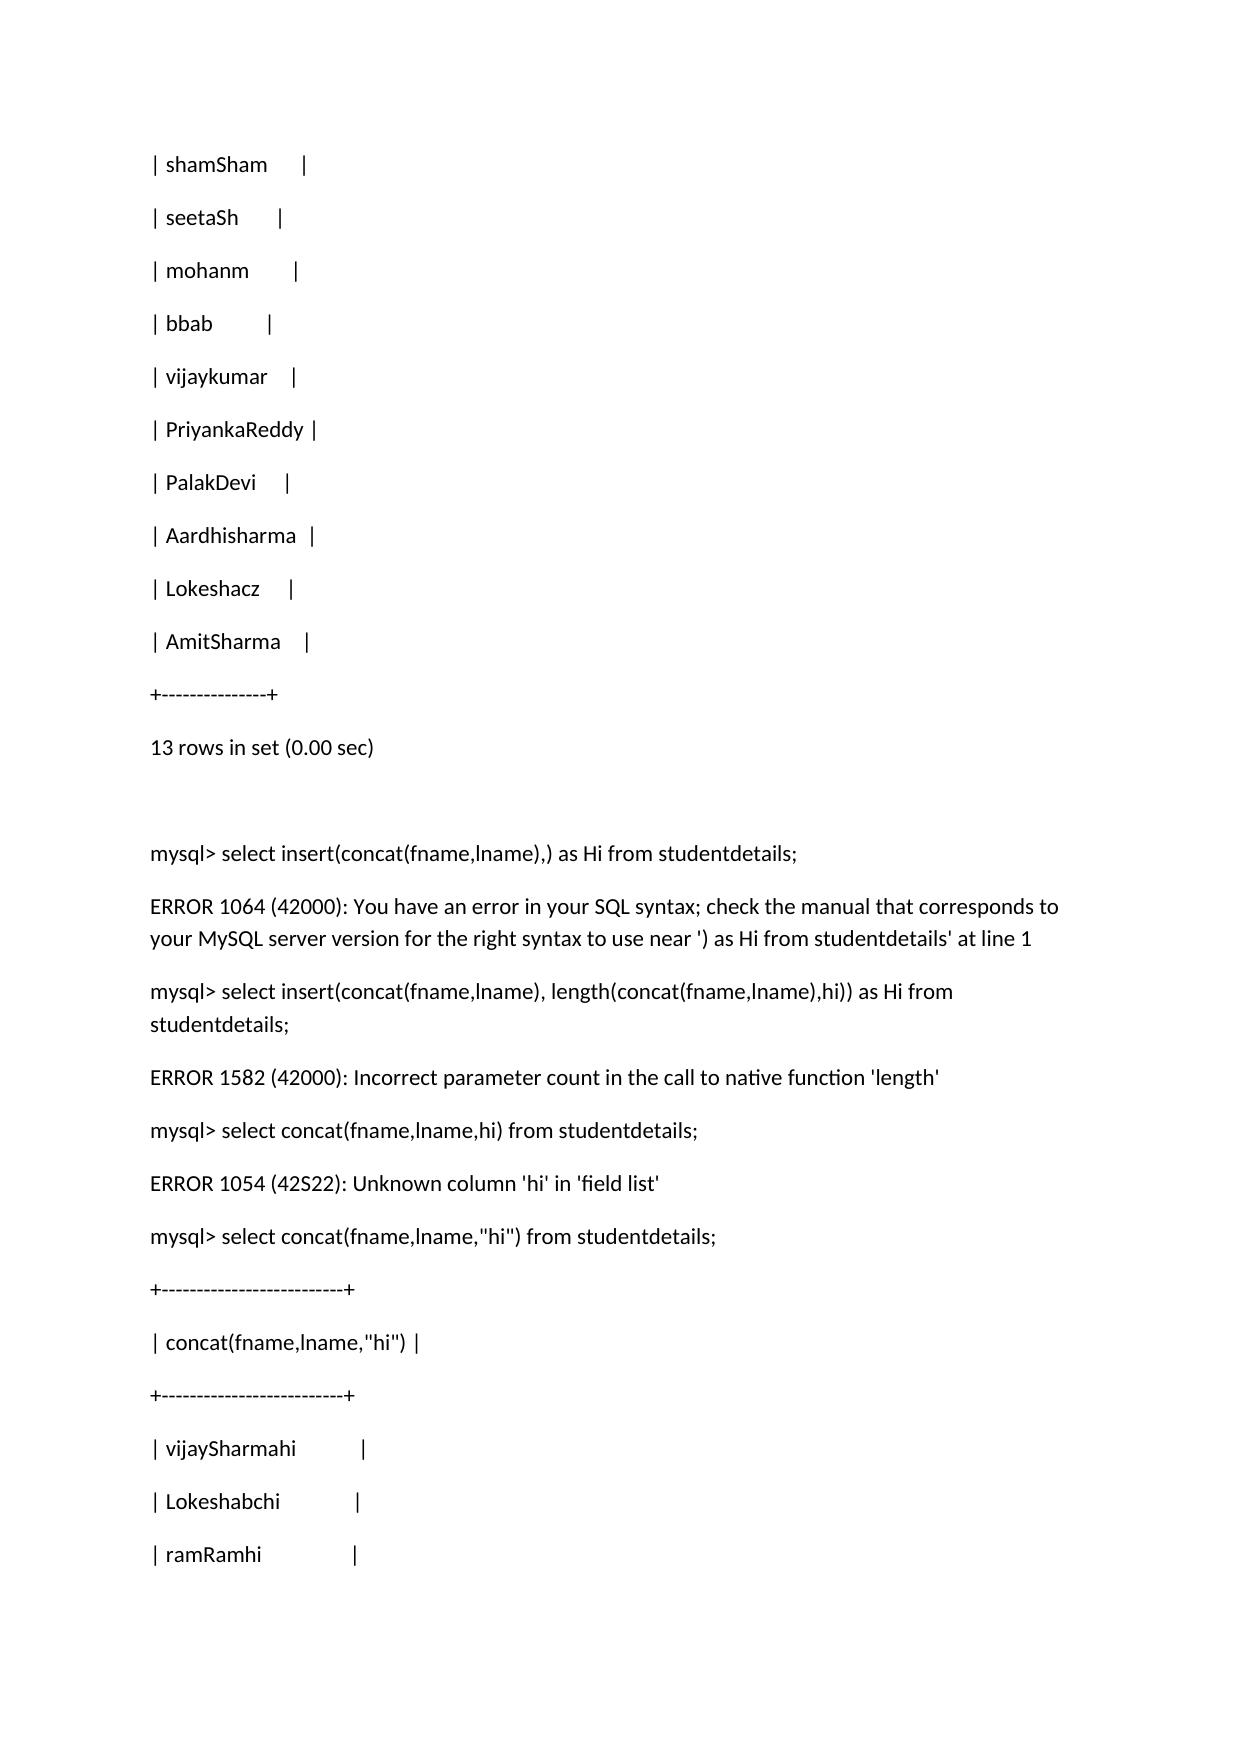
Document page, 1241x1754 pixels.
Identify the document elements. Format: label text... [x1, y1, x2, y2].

text | seetaSh | [150, 203, 1090, 231]
text mysql> select insert(concat(fname,lname), length(concat(fname,lname),hi)) as Hi from studentdetails; [150, 977, 1090, 1038]
text | ramRamhi | [150, 1540, 1090, 1568]
text | Lokeshacz | [150, 574, 1090, 602]
text +--------------------------+ [150, 1381, 1090, 1409]
text | AmitSharma | [150, 627, 1090, 655]
text 13 rows in set (0.00 sec) [150, 733, 1090, 761]
text | Aardhisharma | [150, 521, 1090, 549]
text | vijaykumar | [150, 362, 1090, 390]
text | vijaySharmahi | [150, 1434, 1090, 1462]
text | PriyankaReddy | [150, 415, 1090, 443]
text ERROR 1064 (42000): You have an error in your SQL syntax; check the manual that corresponds to your MySQL server version for the right syntax to use near ') as Hi from studentdetails' at line 1 [150, 892, 1090, 952]
text | concat(fname,lname,"hi") | [150, 1328, 1090, 1356]
text mysql> select insert(concat(fname,lname),) as Hi from studentdetails; [150, 839, 1090, 867]
text +--------------------------+ [150, 1275, 1090, 1303]
text mysql> select concat(fname,lname,"hi") from studentdetails; [150, 1222, 1090, 1250]
text | bbab | [150, 309, 1090, 337]
text mysql> select concat(fname,lname,hi) from studentdetails; [150, 1116, 1090, 1144]
text | Lokeshabchi | [150, 1487, 1090, 1515]
text | shamSham | [150, 150, 1090, 178]
text ERROR 1054 (42S22): Unknown column 'hi' in 'field list' [150, 1169, 1090, 1197]
text | mohanm | [150, 256, 1090, 284]
text | PalakDevi | [150, 468, 1090, 496]
text +---------------+ [150, 680, 1090, 708]
text ERROR 1582 (42000): Incorrect parameter count in the call to native function 'length' [150, 1063, 1090, 1091]
